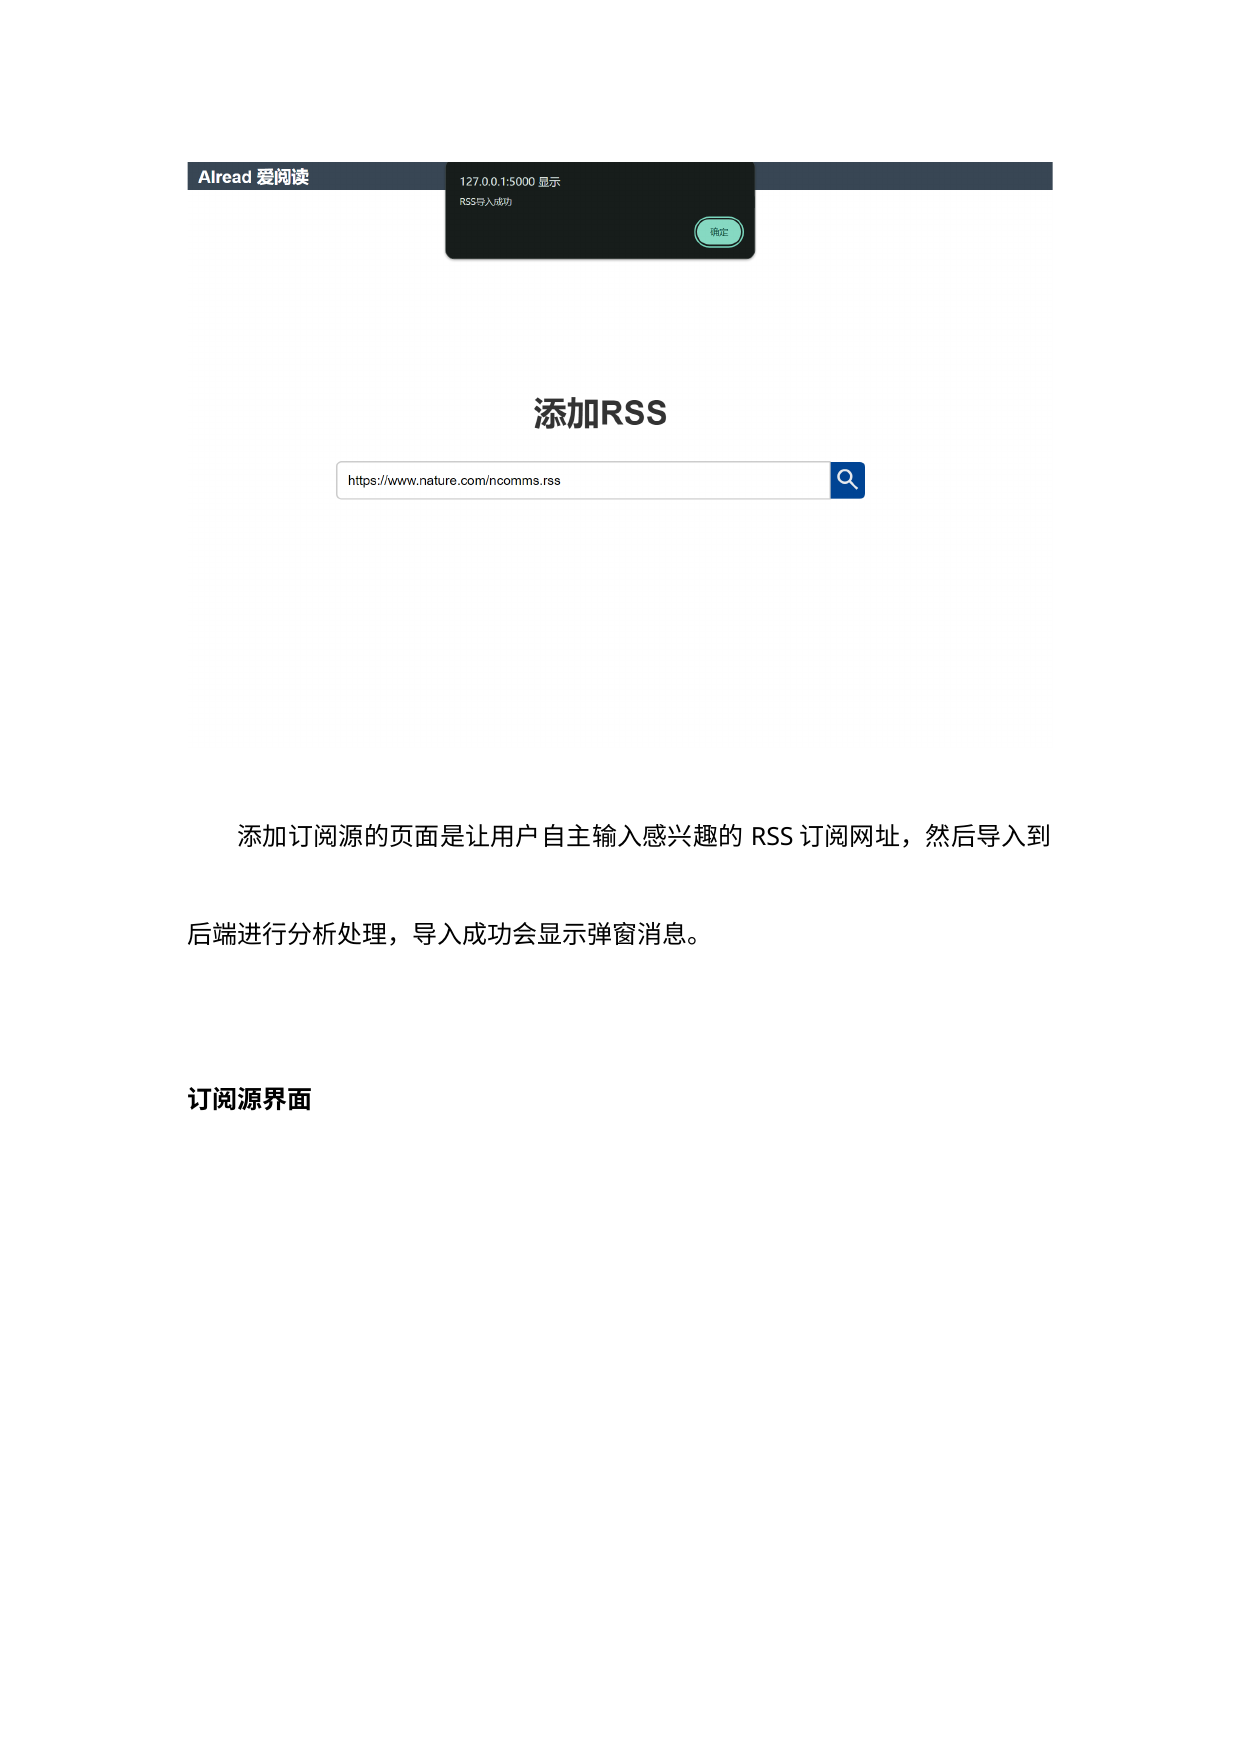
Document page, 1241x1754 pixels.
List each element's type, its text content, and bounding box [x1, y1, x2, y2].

picture [187, 162, 1053, 748]
text 订阅源界面 [187, 1065, 1053, 1130]
text 添加订阅源的页面是让用户自主输入感兴趣的RSS订阅网址，然后导入到后端进行分析处理，导入成功会显示弹窗消息。 [187, 802, 1053, 965]
